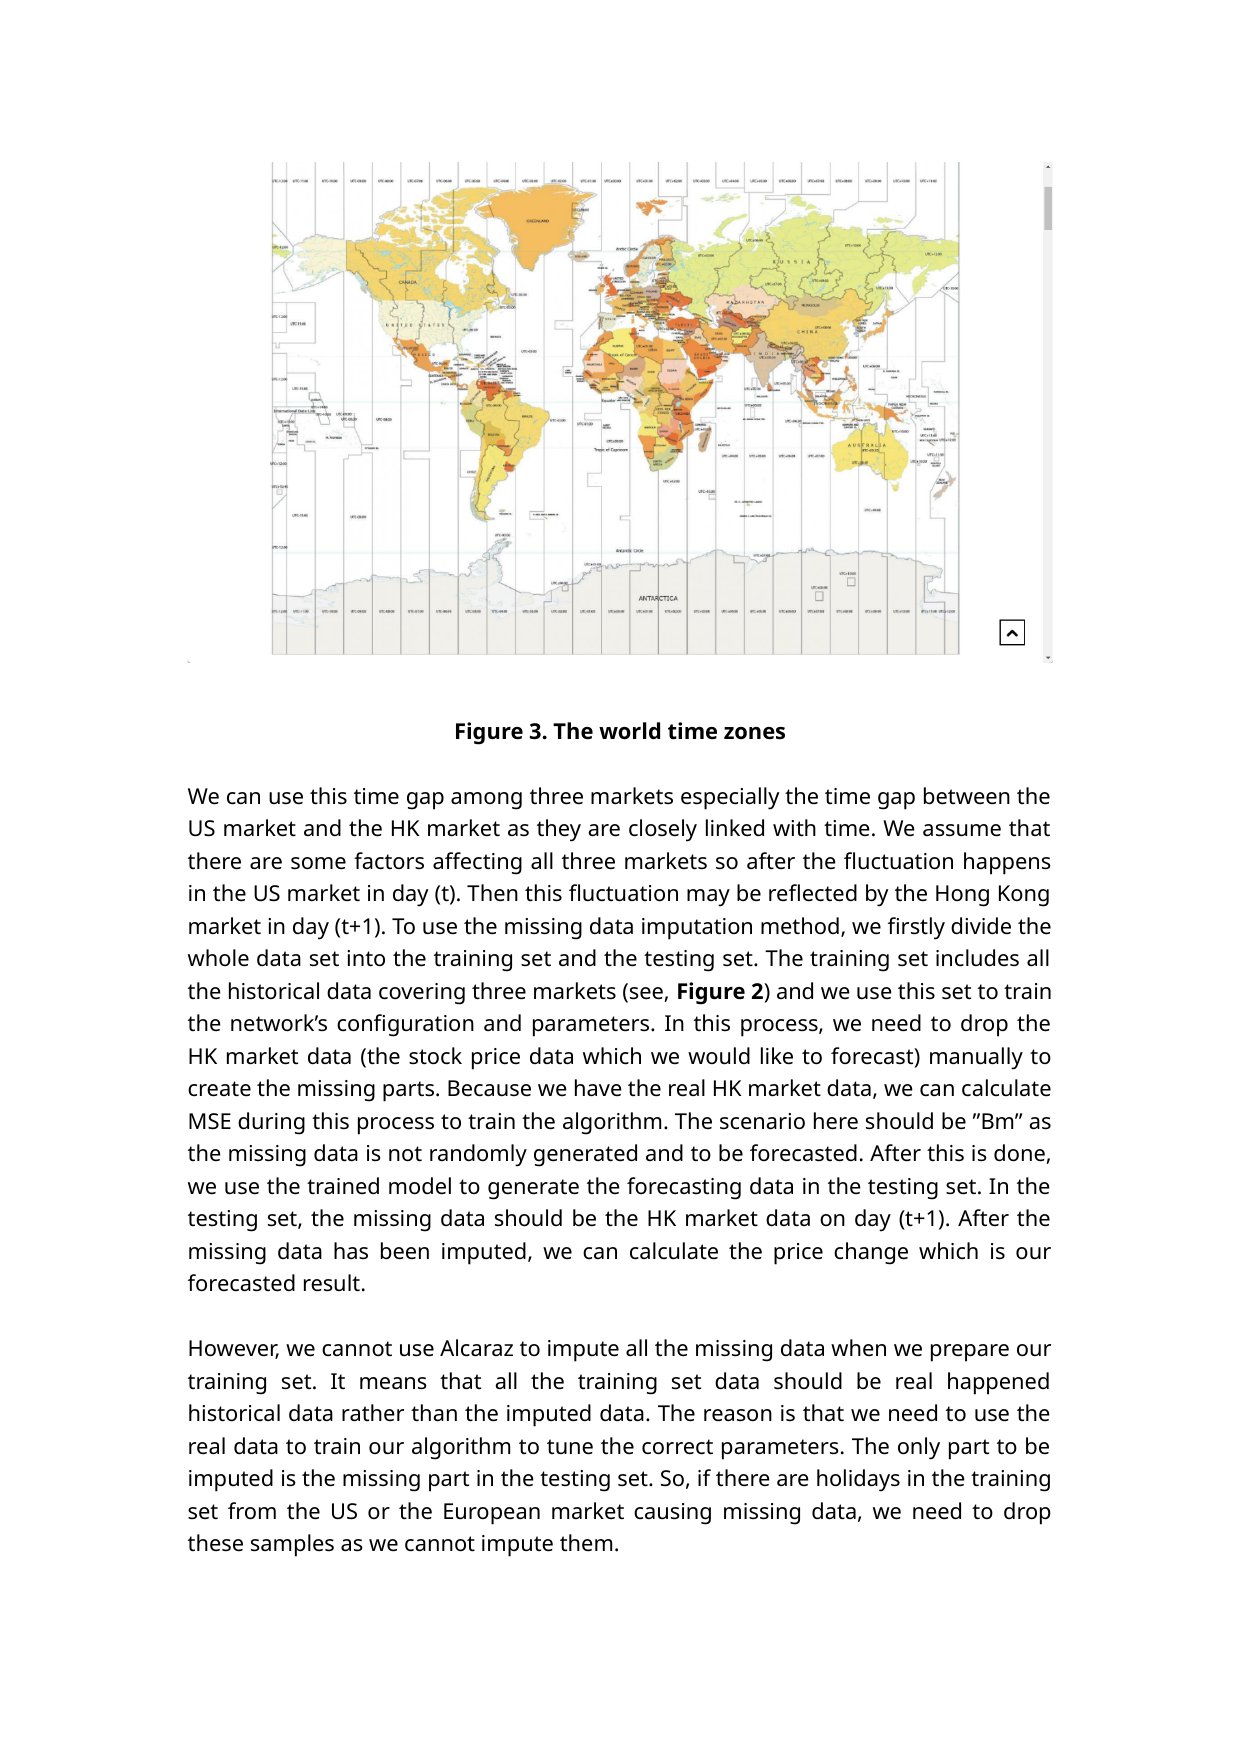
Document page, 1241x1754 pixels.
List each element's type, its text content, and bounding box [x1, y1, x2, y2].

picture [187, 162, 1053, 663]
text Figure 3. The world time zones [187, 714, 1053, 747]
text We can use this time gap among three markets especially the time gap between the US market and the HK market as they are closely linked with time. We assume that there are some factors affecting all three markets so after the fluctuation happens in the US market in day (t). Then this fluctuation may be reflected by the Hong Kong market in day (t+1). To use the missing data imputation method, we firstly divide the whole data set into the training set and the testing set. The training set includes all the historical data covering three markets (see, Figure 2) and we use this set to train the network’s configuration and parameters. In this process, we need to drop the HK market data (the stock price data which we would like to forecast) manually to create the missing parts. Because we have the real HK market data, we can calculate MSE during this process to train the algorithm. The scenario here should be ”Bm” as the missing data is not randomly generated and to be forecasted. After this is done, we use the trained model to generate the forecasting data in the testing set. In the testing set, the missing data should be the HK market data on day (t+1). After the missing data has been imputed, we can calculate the price change which is our forecasted result. [187, 779, 1053, 1299]
text However, we cannot use Alcaraz to impute all the missing data when we prepare our training set. It means that all the training set data should be real happened historical data rather than the imputed data. The reason is that we need to use the real data to train our algorithm to tune the correct parameters. The only part to be imputed is the missing part in the testing set. So, if there are holidays in the training set from the US or the European market causing missing data, we need to drop these samples as we cannot impute them. [187, 1332, 1053, 1559]
